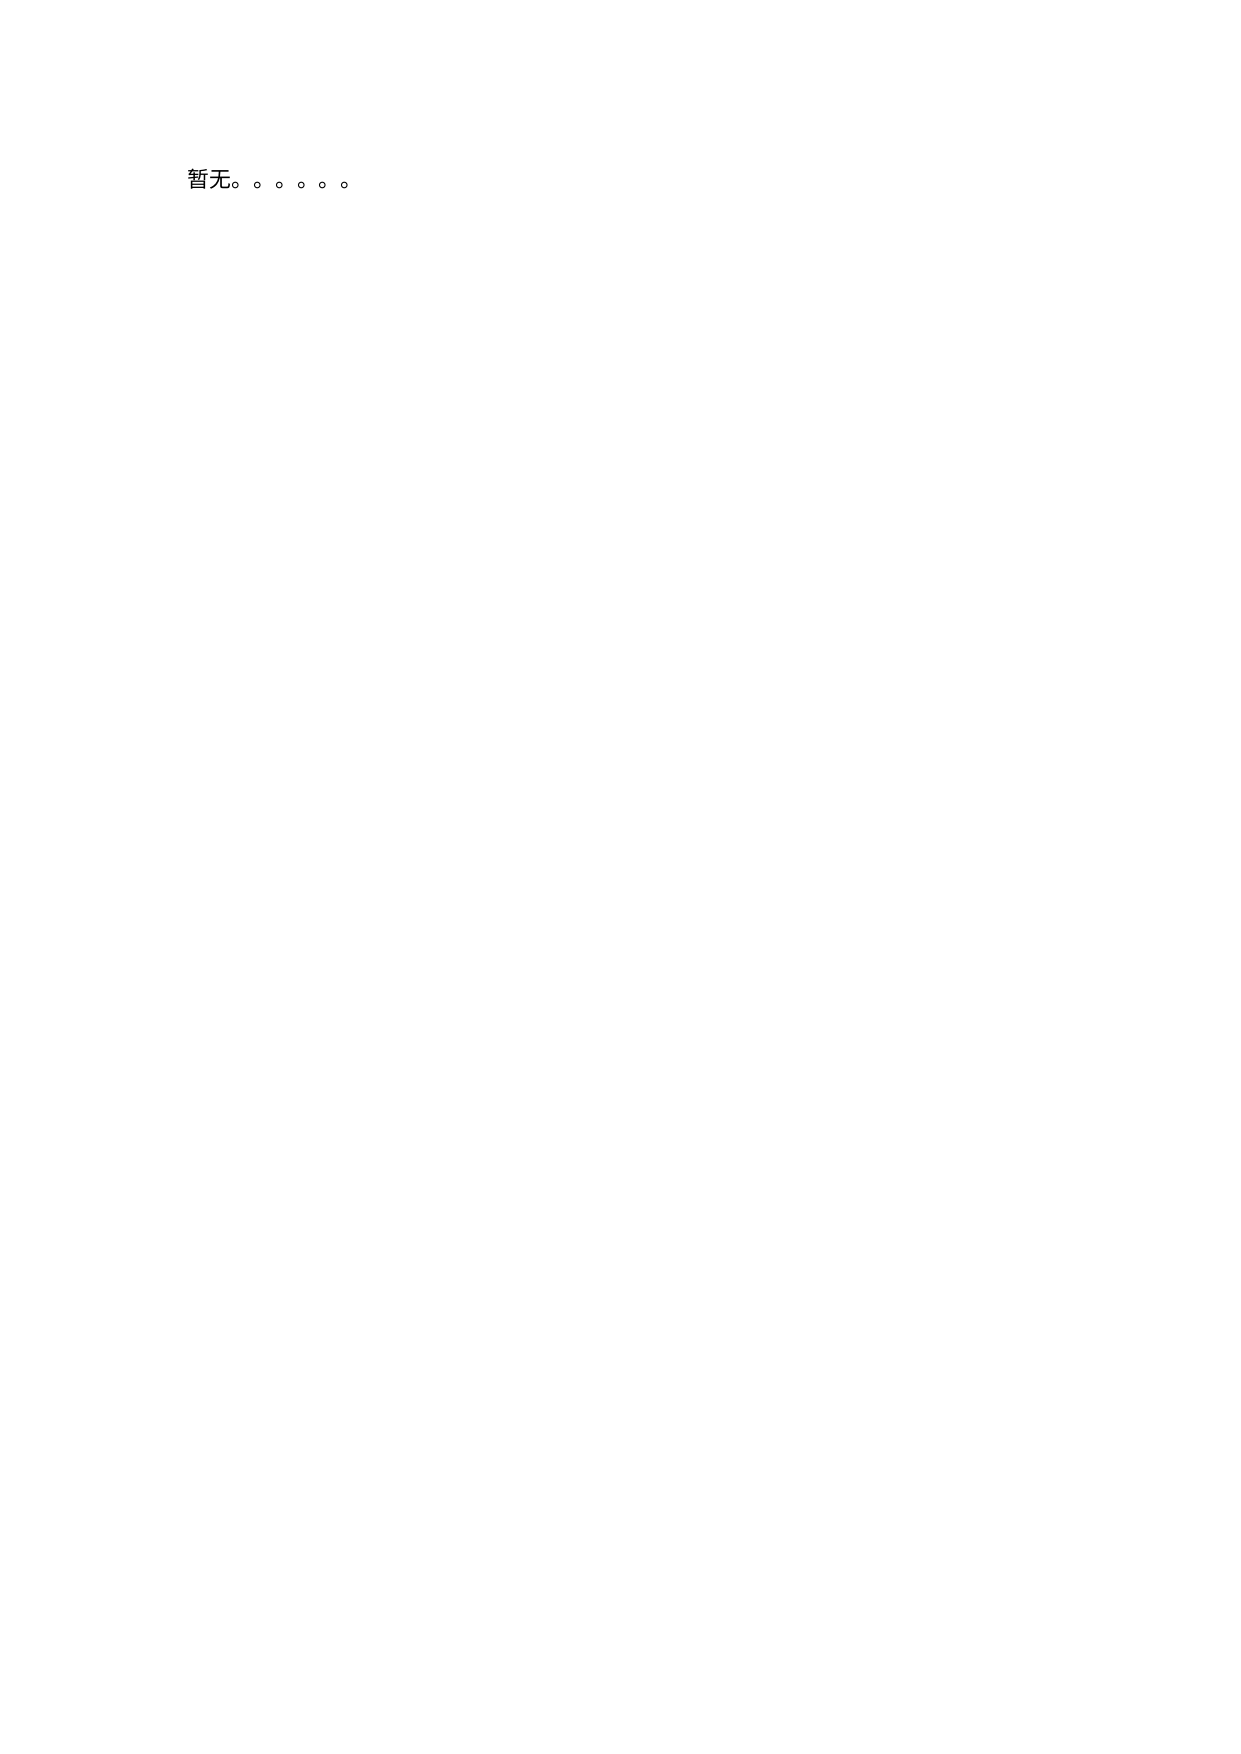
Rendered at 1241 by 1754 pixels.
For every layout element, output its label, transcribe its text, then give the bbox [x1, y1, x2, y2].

text 暂无。。。。。。 [187, 162, 1053, 194]
